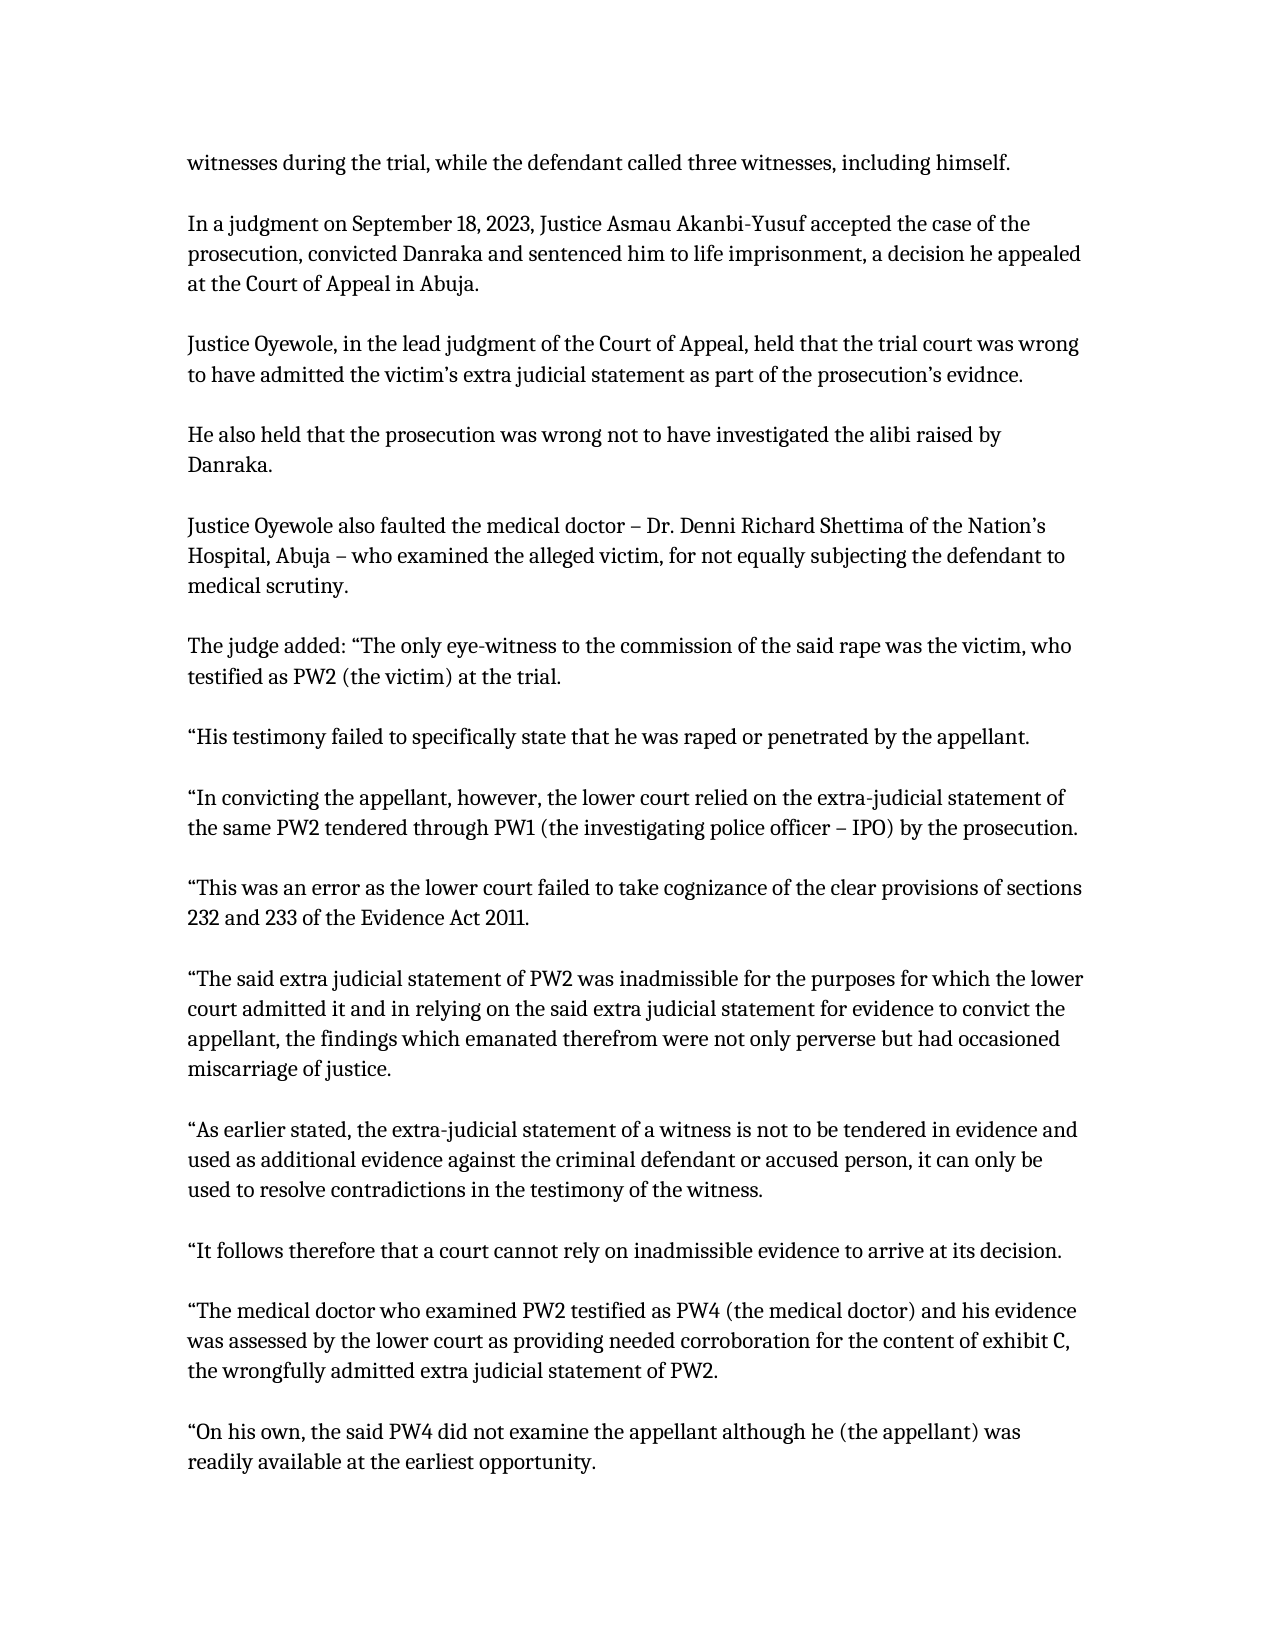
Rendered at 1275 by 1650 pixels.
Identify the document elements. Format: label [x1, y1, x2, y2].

text [187, 150, 1087, 1475]
